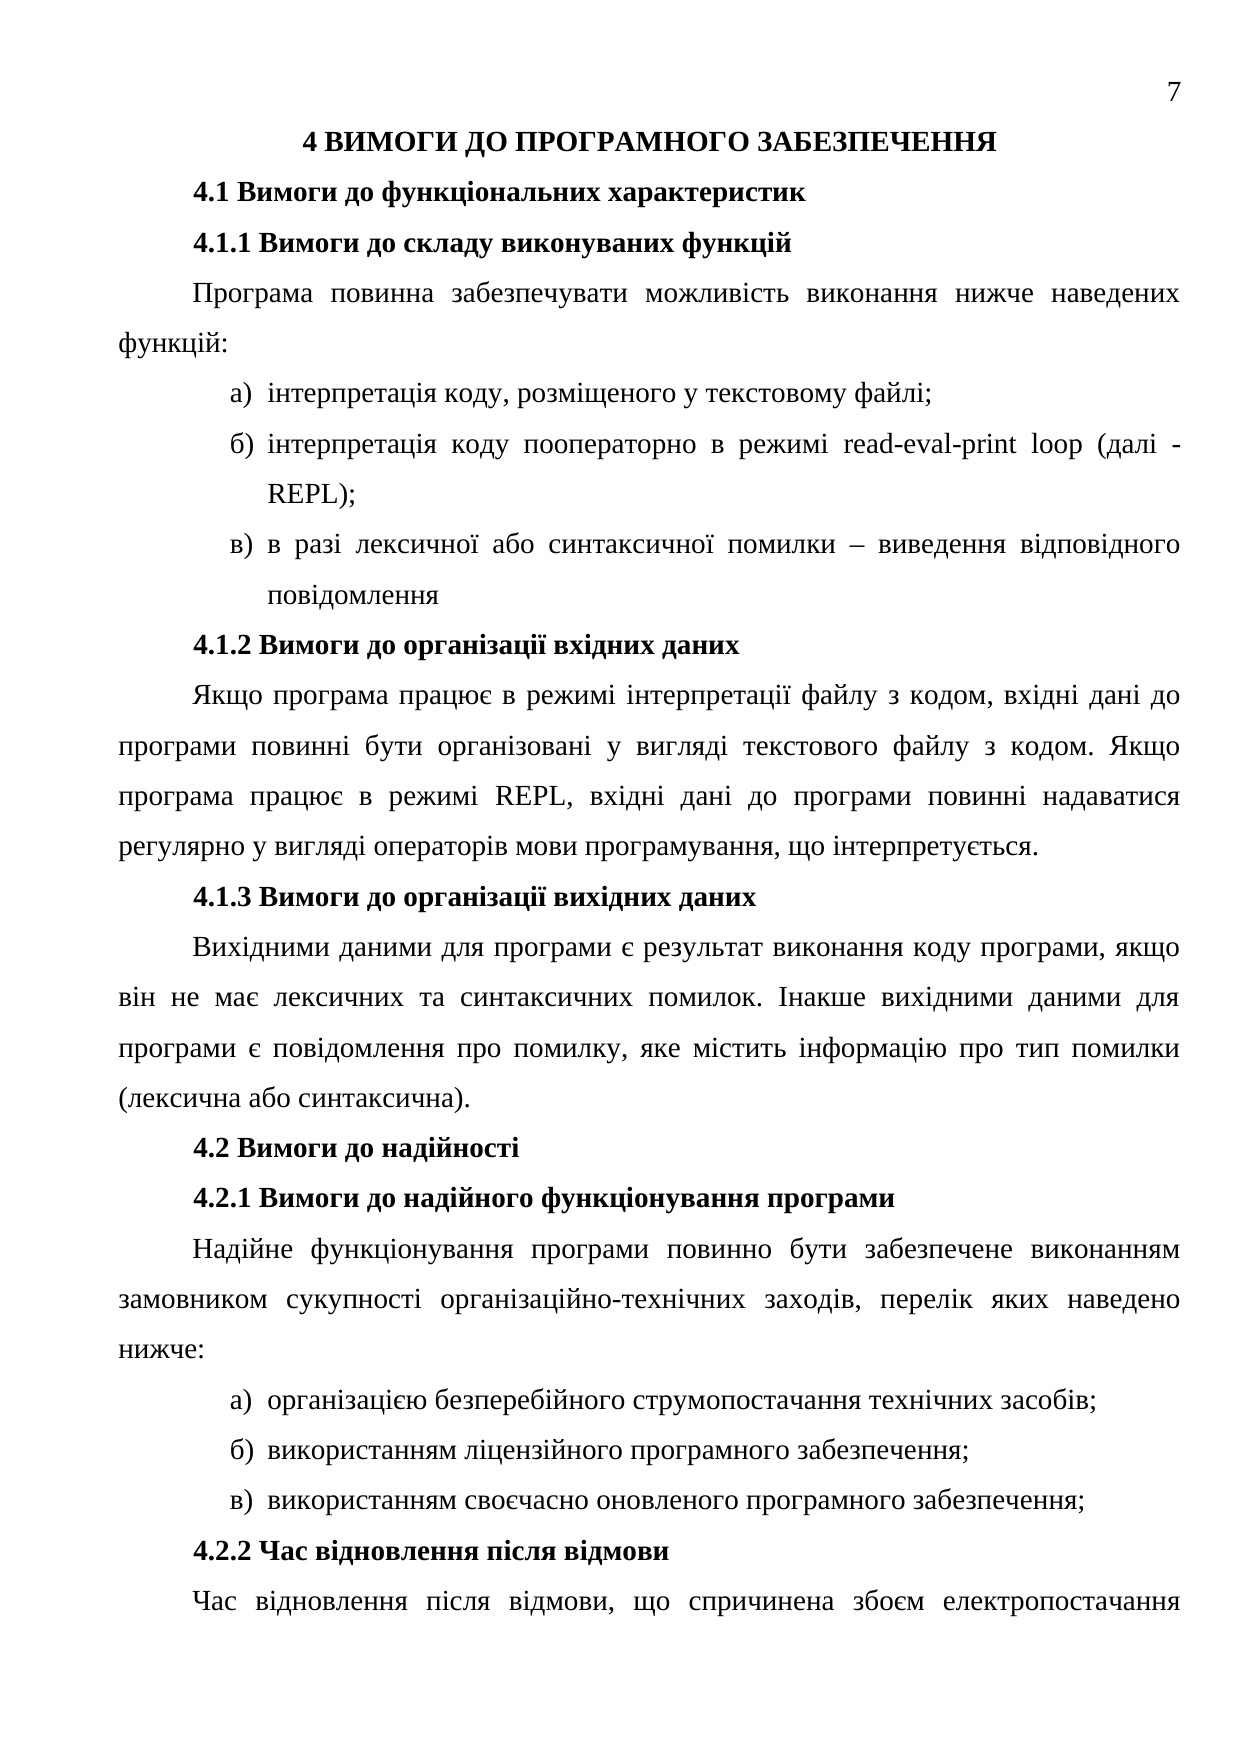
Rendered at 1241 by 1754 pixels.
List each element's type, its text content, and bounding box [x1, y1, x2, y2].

list інтерпретація коду, розміщеного у текстовому файлі; [229, 376, 1181, 409]
text вимоги до програмного забезпечення [118, 124, 1181, 158]
text Програма повинна забезпечувати можливість виконання нижче наведених функцій: [118, 275, 1181, 359]
text Вимоги до надійності [193, 1130, 1181, 1164]
text Вимоги до організації вхідних даних [193, 627, 1181, 661]
list використанням ліцензійного програмного забезпечення; [229, 1432, 1181, 1466]
text Вимоги до надійного функціонування програми [193, 1181, 1181, 1214]
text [118, 1583, 1181, 1617]
text Вихідними даними для програми є результат виконання коду програми, якщо він не має лексичних та синтаксичних помилок. Інакше вихідними даними для програми є повідомлення про помилку, яке містить інформацію про тип помилки (лексична або синтаксична). [118, 929, 1181, 1113]
text Вимоги до організації вихідних даних [193, 879, 1181, 912]
text Час відновлення після відмови [193, 1533, 1181, 1566]
list використанням своєчасно оновленого програмного забезпечення; [229, 1482, 1181, 1516]
list інтерпретація коду пооператорно в режимі read-eval-print loop (далі - REPL); [229, 426, 1181, 510]
list в разі лексичної або синтаксичної помилки – виведення відповідного повідомлення [229, 527, 1181, 610]
text Вимоги до складу виконуваних функцій [193, 225, 1181, 258]
text Вимоги до функціональних характеристик [193, 174, 1181, 208]
text Якщо програма працює в режимі інтерпретації файлу з кодом, вхідні дані до програми повинні бути організовані у вигляді текстового файлу з кодом. Якщо програма працює в режимі REPL, вхідні дані до програми повинні надаватися регулярно у вигляді операторів мови програмування, що інтерпретується. [118, 677, 1181, 862]
list організацією безперебійного струмопостачання технічних засобів; [229, 1382, 1181, 1415]
text Надійне функціонування програми повинно бути забезпечене виконанням замовником сукупності організаційно-технічних заходів, перелік яких наведено нижче: [118, 1231, 1181, 1365]
